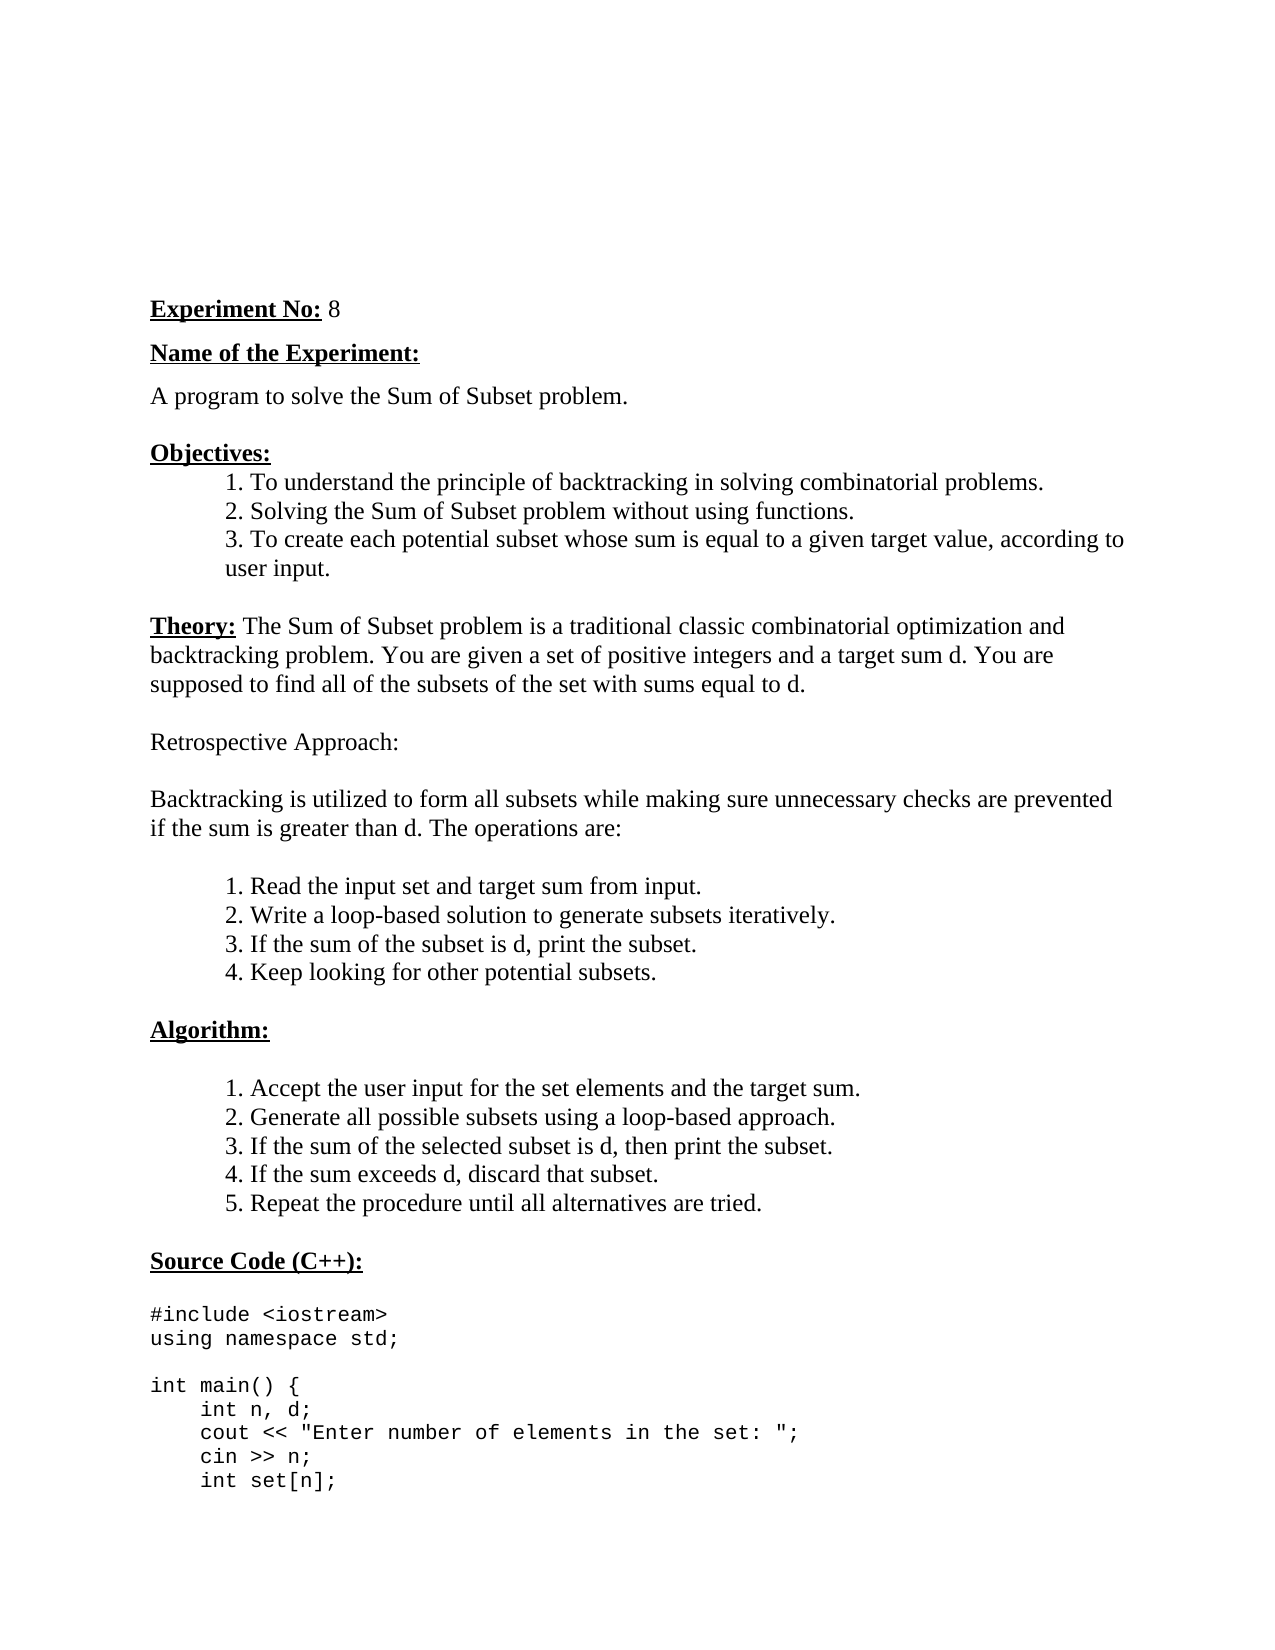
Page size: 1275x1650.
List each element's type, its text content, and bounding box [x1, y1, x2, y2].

text using namespace std; [150, 1328, 1125, 1351]
text Backtracking is utilized to form all subsets while making sure unnecessary checks are prevented if the sum is greater than d. The operations are: [150, 784, 1125, 842]
text int main() { [150, 1375, 1125, 1399]
text 4. Keep looking for other potential subsets. [225, 957, 1125, 986]
text 5. Repeat the procedure until all alternatives are tried. [225, 1188, 1125, 1217]
text cout << "Enter number of elements in the set: "; [150, 1422, 1125, 1446]
text 3. If the sum of the subset is d, print the subset. [225, 929, 1125, 957]
text 1. To understand the principle of backtracking in solving combinatorial problems. [225, 467, 1125, 496]
text Experiment No: 8 Name of the Experiment: [150, 294, 1125, 366]
text A program to solve the Sum of Subset problem. [150, 381, 1125, 409]
text int n, d; [150, 1399, 1125, 1422]
text 4. If the sum exceeds d, discard that subset. [225, 1159, 1125, 1188]
text Objectives: [150, 438, 1125, 467]
text Theory: The Sum of Subset problem is a traditional classic combinatorial optimization and backtracking problem. You are given a set of positive integers and a target sum d. You are supposed to find all of the subsets of the set with sums equal to d. [150, 611, 1125, 697]
text 3. If the sum of the selected subset is d, then print the subset. [225, 1131, 1125, 1159]
text Retrospective Approach: [150, 727, 1125, 755]
text 2. Generate all possible subsets using a loop-based approach. [225, 1102, 1125, 1131]
text int set[n]; [150, 1470, 1125, 1493]
text 2. Solving the Sum of Subset problem without using functions. [225, 496, 1125, 524]
text #include <iostream> [150, 1304, 1125, 1328]
text Source Code (C++): [150, 1246, 1125, 1275]
text 2. Write a loop-based solution to generate subsets iteratively. [225, 900, 1125, 929]
text 1. Read the input set and target sum from input. [225, 871, 1125, 900]
text Algorithm: [150, 1015, 1125, 1044]
text 3. To create each potential subset whose sum is equal to a given target value, according to user input. [225, 524, 1125, 582]
text 1. Accept the user input for the set elements and the target sum. [225, 1073, 1125, 1102]
text cin >> n; [150, 1446, 1125, 1470]
